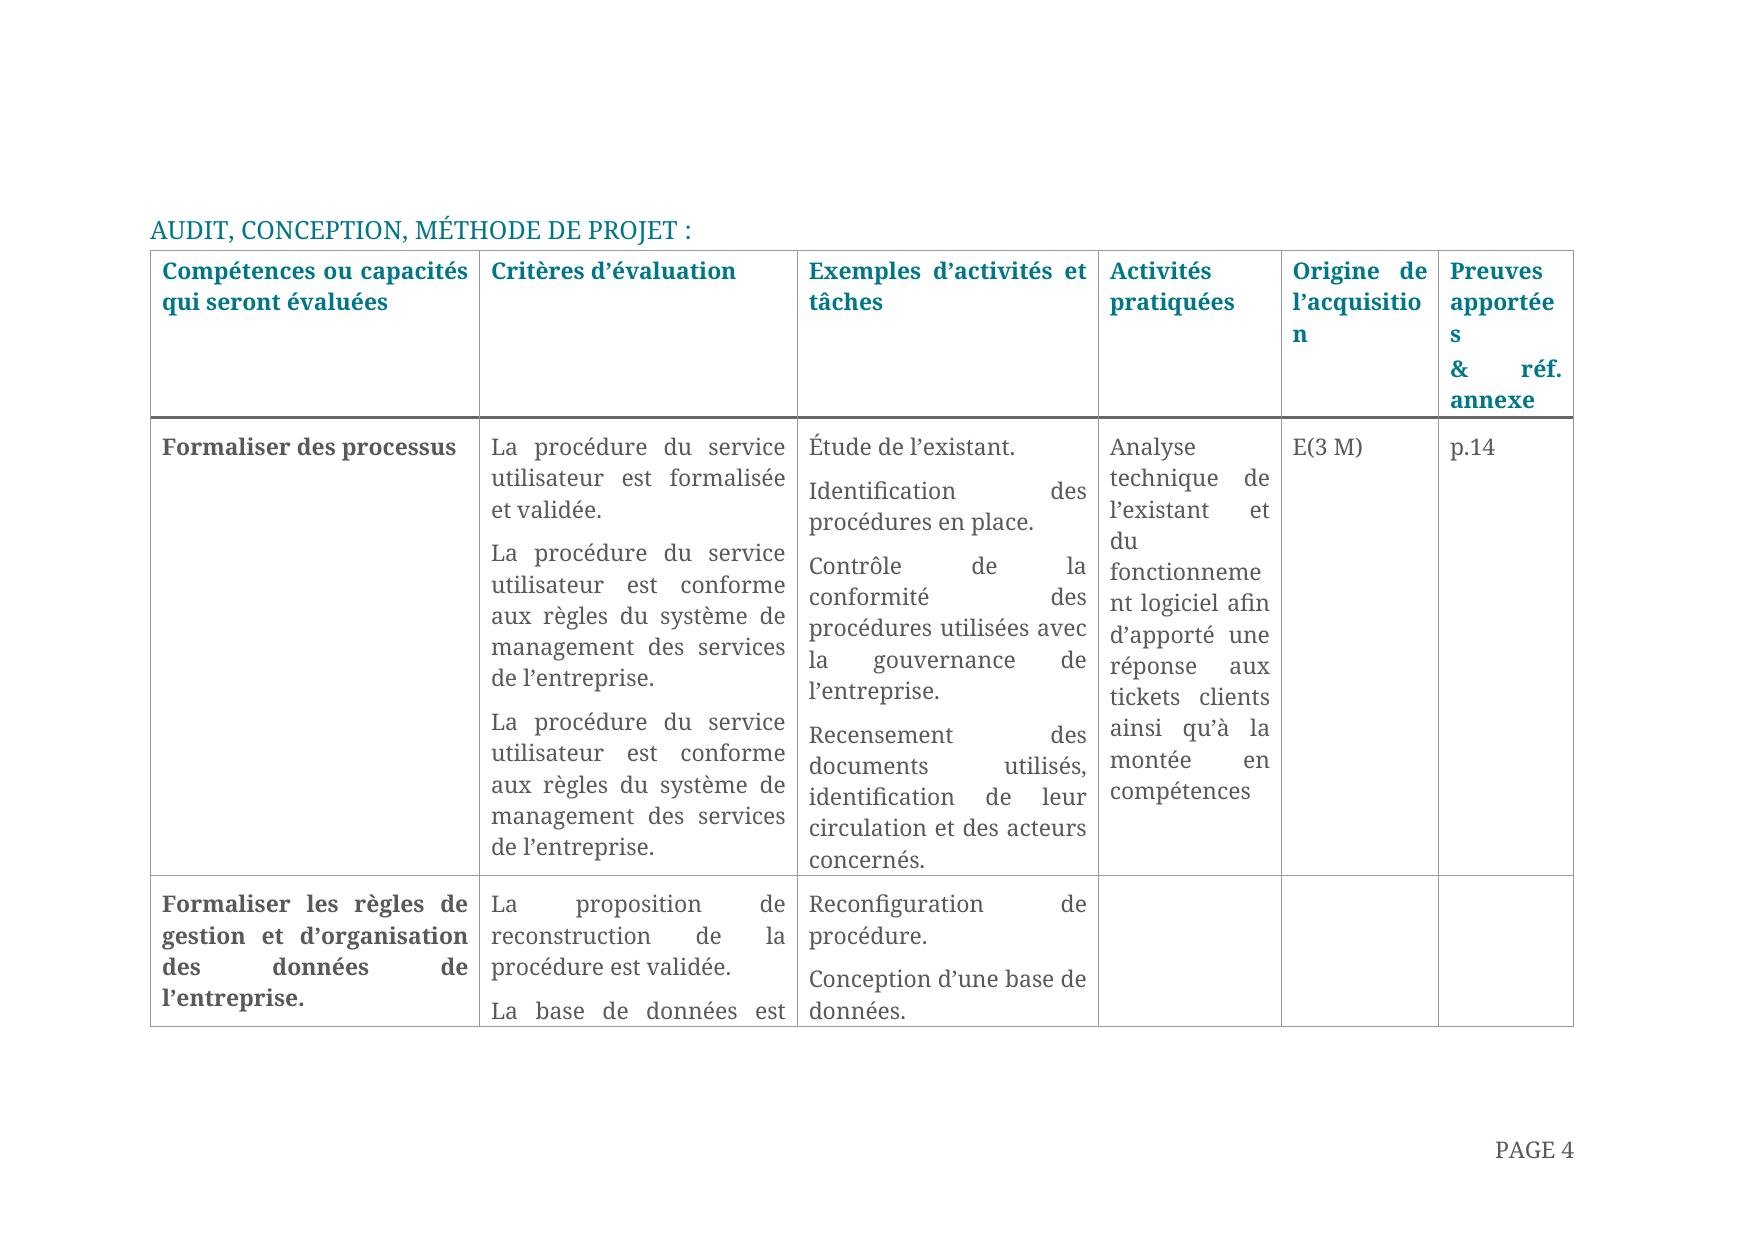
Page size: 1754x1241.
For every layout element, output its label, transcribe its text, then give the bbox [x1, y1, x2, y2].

table_cell p.14 [1439, 419, 1573, 875]
table_cell Formaliser des processus [151, 419, 479, 875]
table_cell [1282, 876, 1438, 1026]
table_cell Reconfiguration de procédure. Conception d’une base de données. [798, 876, 1098, 1026]
table_cell E(3 M) [1282, 419, 1438, 875]
table_cell [1439, 876, 1573, 1026]
table_cell Formaliser les règles de gestion et d’organisation des données de l’entreprise. [151, 876, 479, 1026]
table_cell Étude de l’existant. Identification des procédures en place. Contrôle de la conformité des procédures utilisées avec la gouvernance de l’entreprise. Recensement des documents utilisés, identification de leur circulation et des acteurs concernés. [798, 419, 1098, 875]
table_cell [1099, 876, 1281, 1026]
table_header Compétences ou capacités qui seront évaluées [151, 251, 479, 416]
table_header Critères d’évaluation [480, 251, 797, 416]
table_header Origine de l’acquisition [1282, 251, 1438, 416]
table_header Preuves apportées & réf. annexe [1439, 251, 1573, 416]
table_cell La proposition de reconstruction de la procédure est validée. La base de données est modélisée. [480, 876, 797, 1026]
table_header Activités pratiquées [1099, 251, 1281, 416]
table_header Exemples d’activités et tâches [798, 251, 1098, 416]
subtitle Audit, conception, méthode de projet : [150, 212, 1574, 247]
table_cell La procédure du service utilisateur est formalisée et validée. La procédure du service utilisateur est conforme aux règles du système de management des services de l’entreprise. La procédure du service utilisateur est conforme aux règles du système de management des services de l’entreprise. [480, 419, 797, 875]
table_cell Analyse technique de l’existant et du fonctionnement logiciel afin d’apporté une réponse aux tickets clients ainsi qu’à la montée en compétences [1099, 419, 1281, 875]
